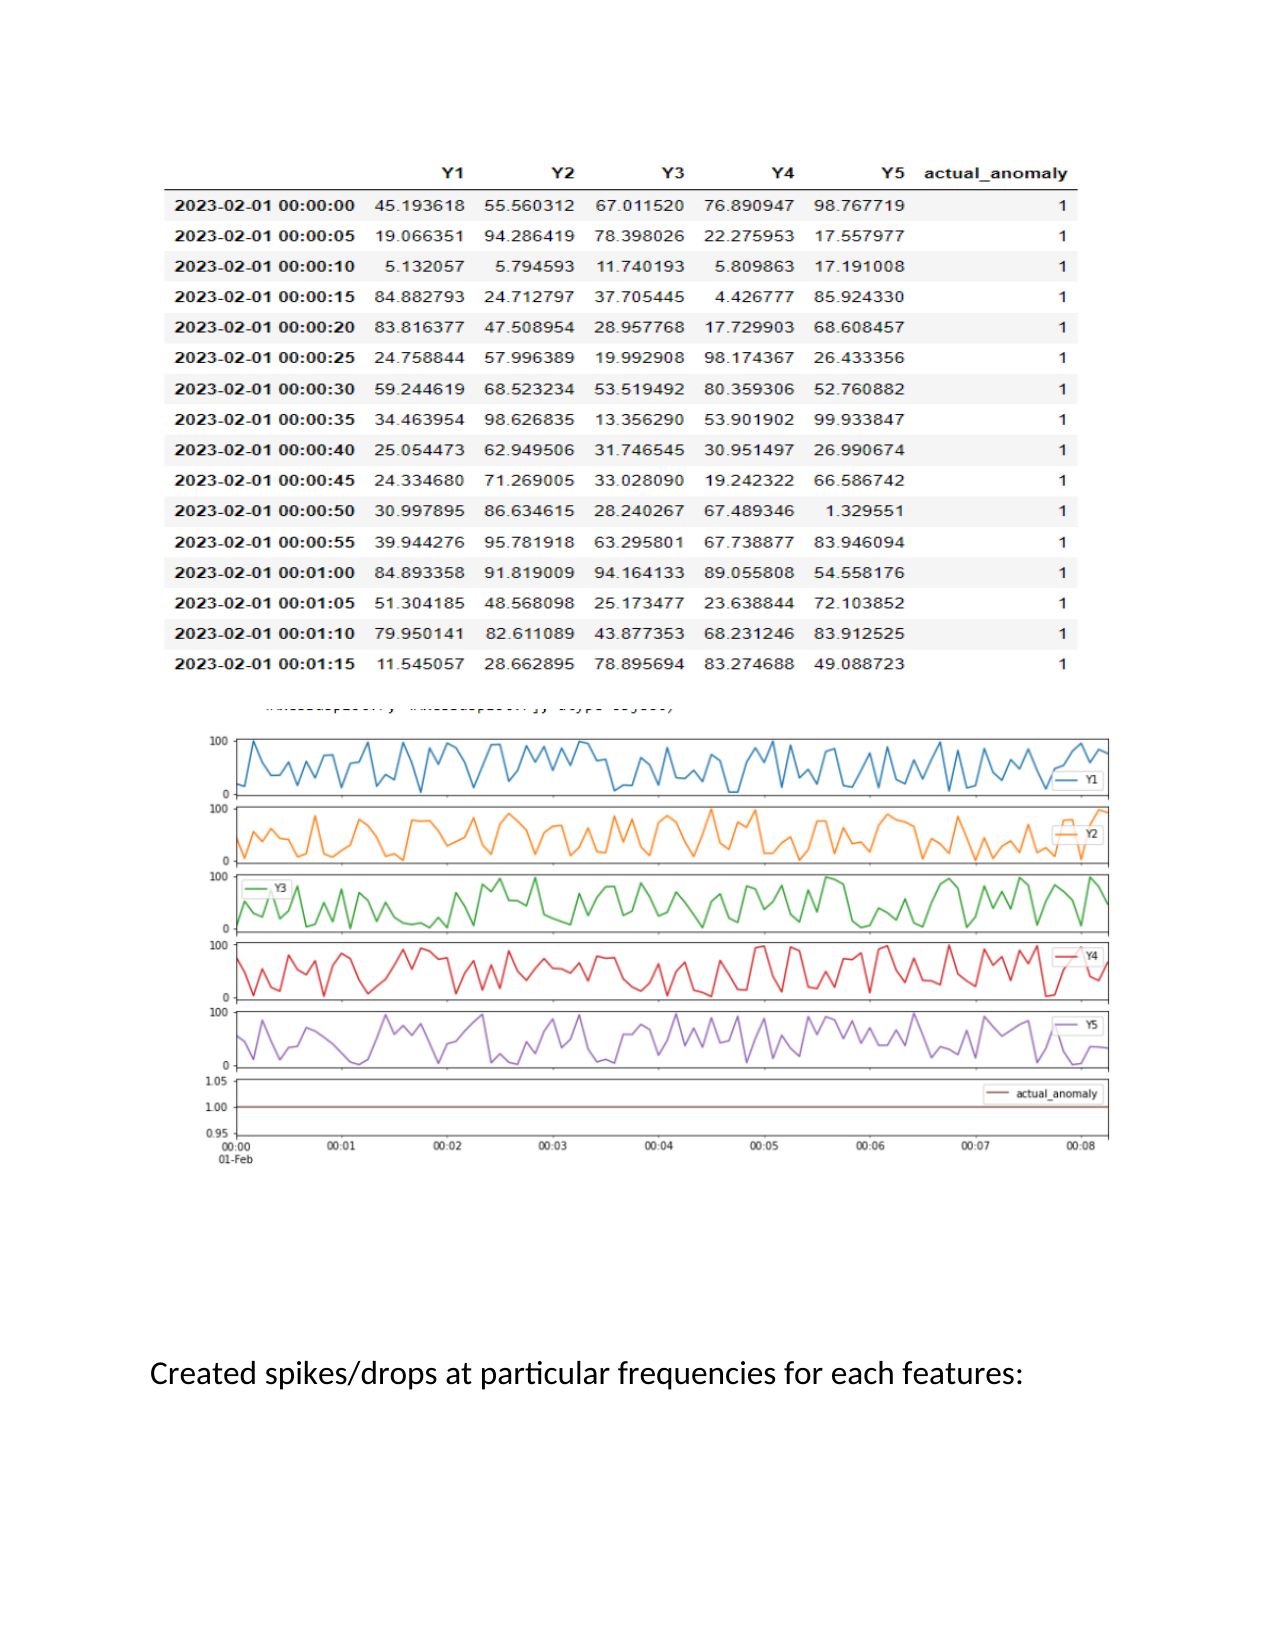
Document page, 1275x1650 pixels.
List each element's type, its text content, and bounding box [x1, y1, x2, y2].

picture [150, 709, 1125, 1177]
picture [150, 150, 1125, 678]
text Created spikes/drops at particular frequencies for each features: [150, 1352, 1125, 1393]
